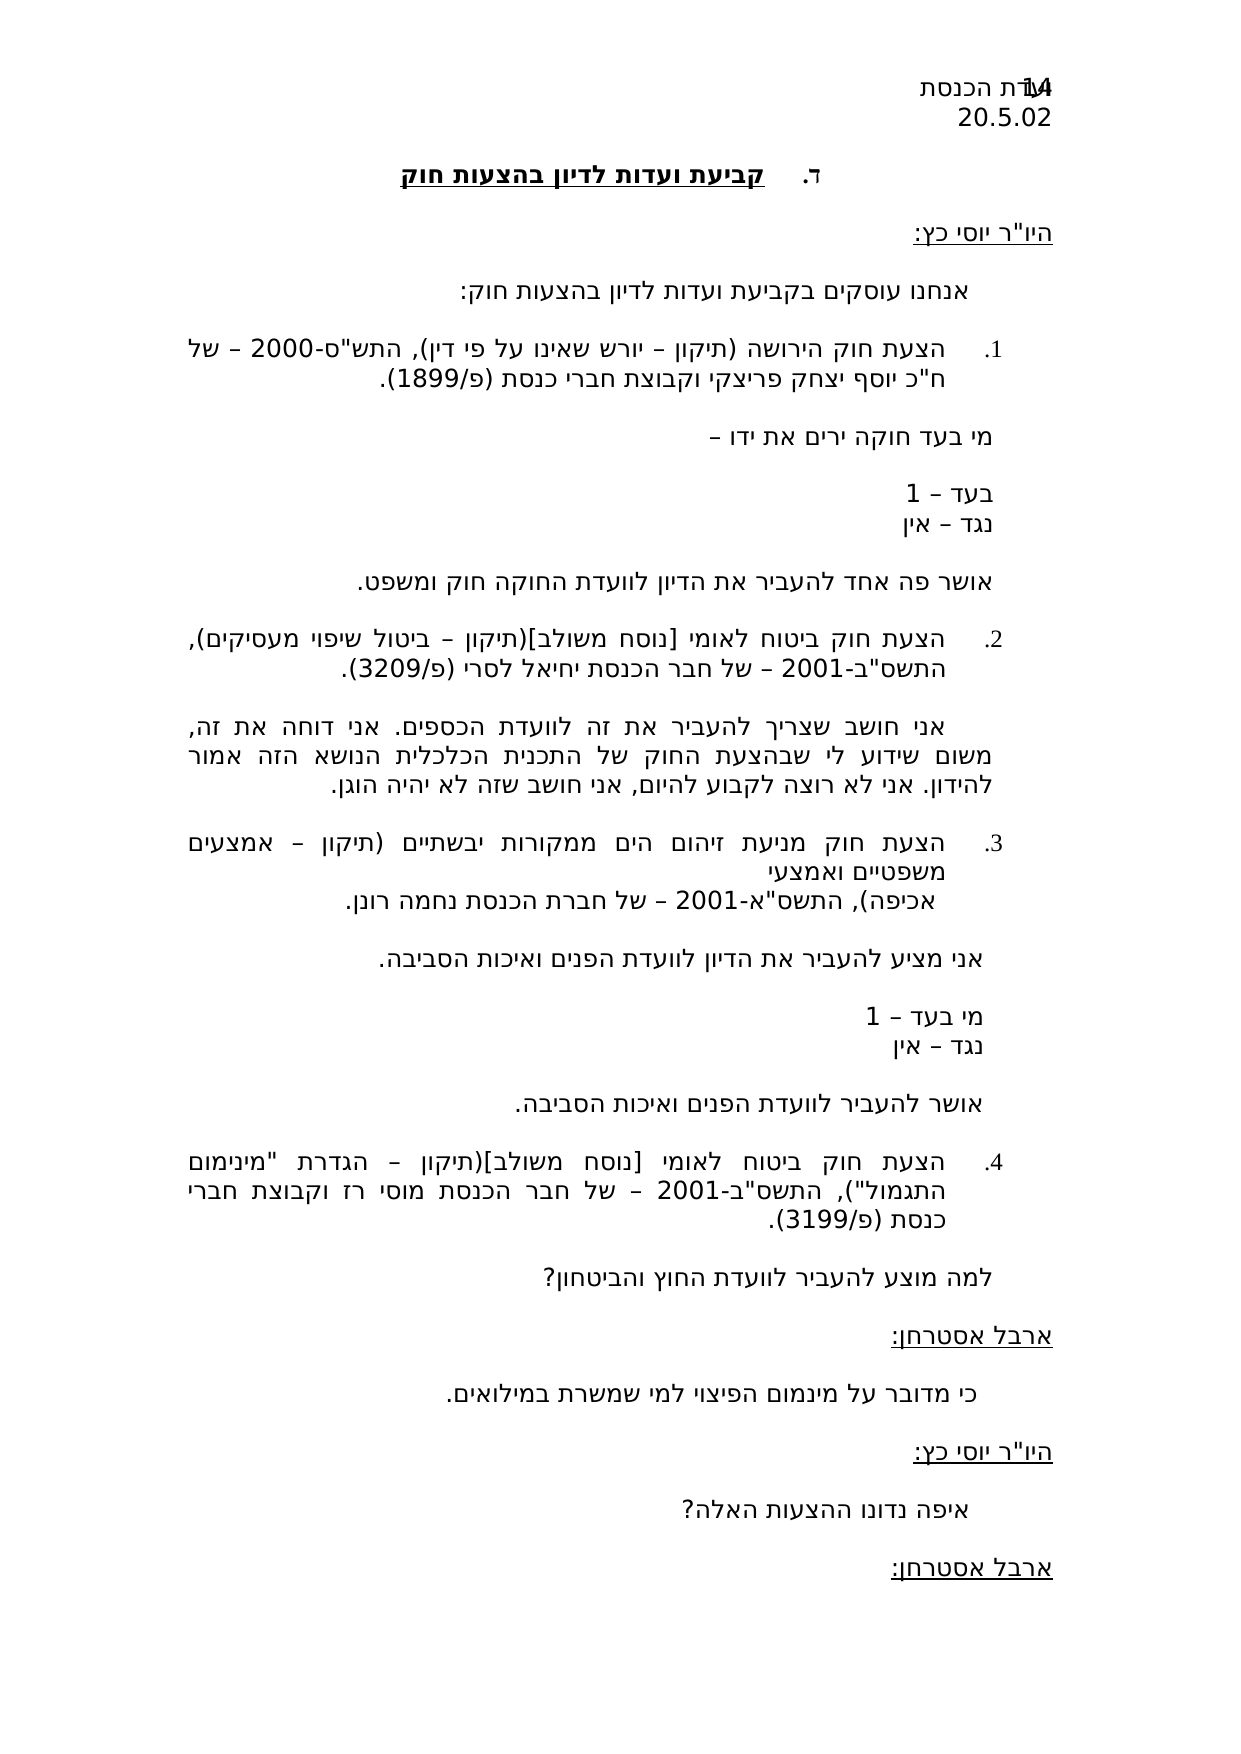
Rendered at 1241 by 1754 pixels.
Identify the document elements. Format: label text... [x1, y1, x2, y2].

text אני חושב שצריך להעביר את זה לוועדת הכספים. אני דוחה את זה, משום שידוע לי שבהצעת החוק של התכנית הכלכלית הנושא הזה אמור להידון. אני לא רוצה לקבוע להיום, אני חושב שזה לא יהיה הוגן. [187, 712, 994, 799]
list הצעת חוק ביטוח לאומי [נוסח משולב](תיקון – ביטול שיפוי מעסיקים), התשס"ב-2001 – של חבר הכנסת יחיאל לסרי (פ/3209). [187, 624, 984, 683]
subtitle קביעת ועדות לדיון בהצעות חוק [187, 161, 1015, 190]
text נגד – אין [187, 1031, 984, 1061]
list הצעת חוק ביטוח לאומי [נוסח משולב](תיקון – הגדרת "מינימום התגמול"), התשס"ב-2001 – של חבר הכנסת מוסי רז וקבוצת חברי כנסת (פ/3199). [187, 1147, 984, 1235]
text איפה נדונו ההצעות האלה? [187, 1495, 994, 1524]
text היו"ר יוסי כץ: [187, 1437, 1053, 1467]
text אני מציע להעביר את הדיון לוועדת הפנים ואיכות הסביבה. [187, 944, 984, 973]
text אושר להעביר לוועדת הפנים ואיכות הסביבה. [187, 1089, 984, 1118]
text למה מוצע להעביר לוועדת החוץ והביטחון? [187, 1264, 994, 1293]
text היו"ר יוסי כץ: [187, 219, 1053, 248]
text אכיפה), התשס"א-2001 – של חברת הכנסת נחמה רונן. [187, 886, 984, 916]
text בעד – 1 [187, 479, 994, 509]
text אנחנו עוסקים בקביעת ועדות לדיון בהצעות חוק: [187, 277, 1053, 306]
text ארבל אסטרחן: [187, 1553, 1053, 1582]
text כי מדובר על מינמום הפיצוי למי שמשרת במילואים. [187, 1379, 994, 1409]
list הצעת חוק מניעת זיהום הים ממקורות יבשתיים (תיקון – אמצעים משפטיים ואמצעי [187, 828, 984, 886]
text נגד – אין [187, 509, 994, 538]
list הצעת חוק הירושה (תיקון – יורש שאינו על פי דין), התש"ס-2000 – של ח"כ יוסף יצחק פריצקי וקבוצת חברי כנסת (פ/1899). [187, 334, 984, 393]
text אושר פה אחד להעביר את הדיון לוועדת החוקה חוק ומשפט. [187, 567, 994, 596]
text מי בעד – 1 [187, 1002, 984, 1031]
text מי בעד חוקה ירים את ידו – [187, 422, 994, 451]
text ארבל אסטרחן: [187, 1322, 1053, 1351]
